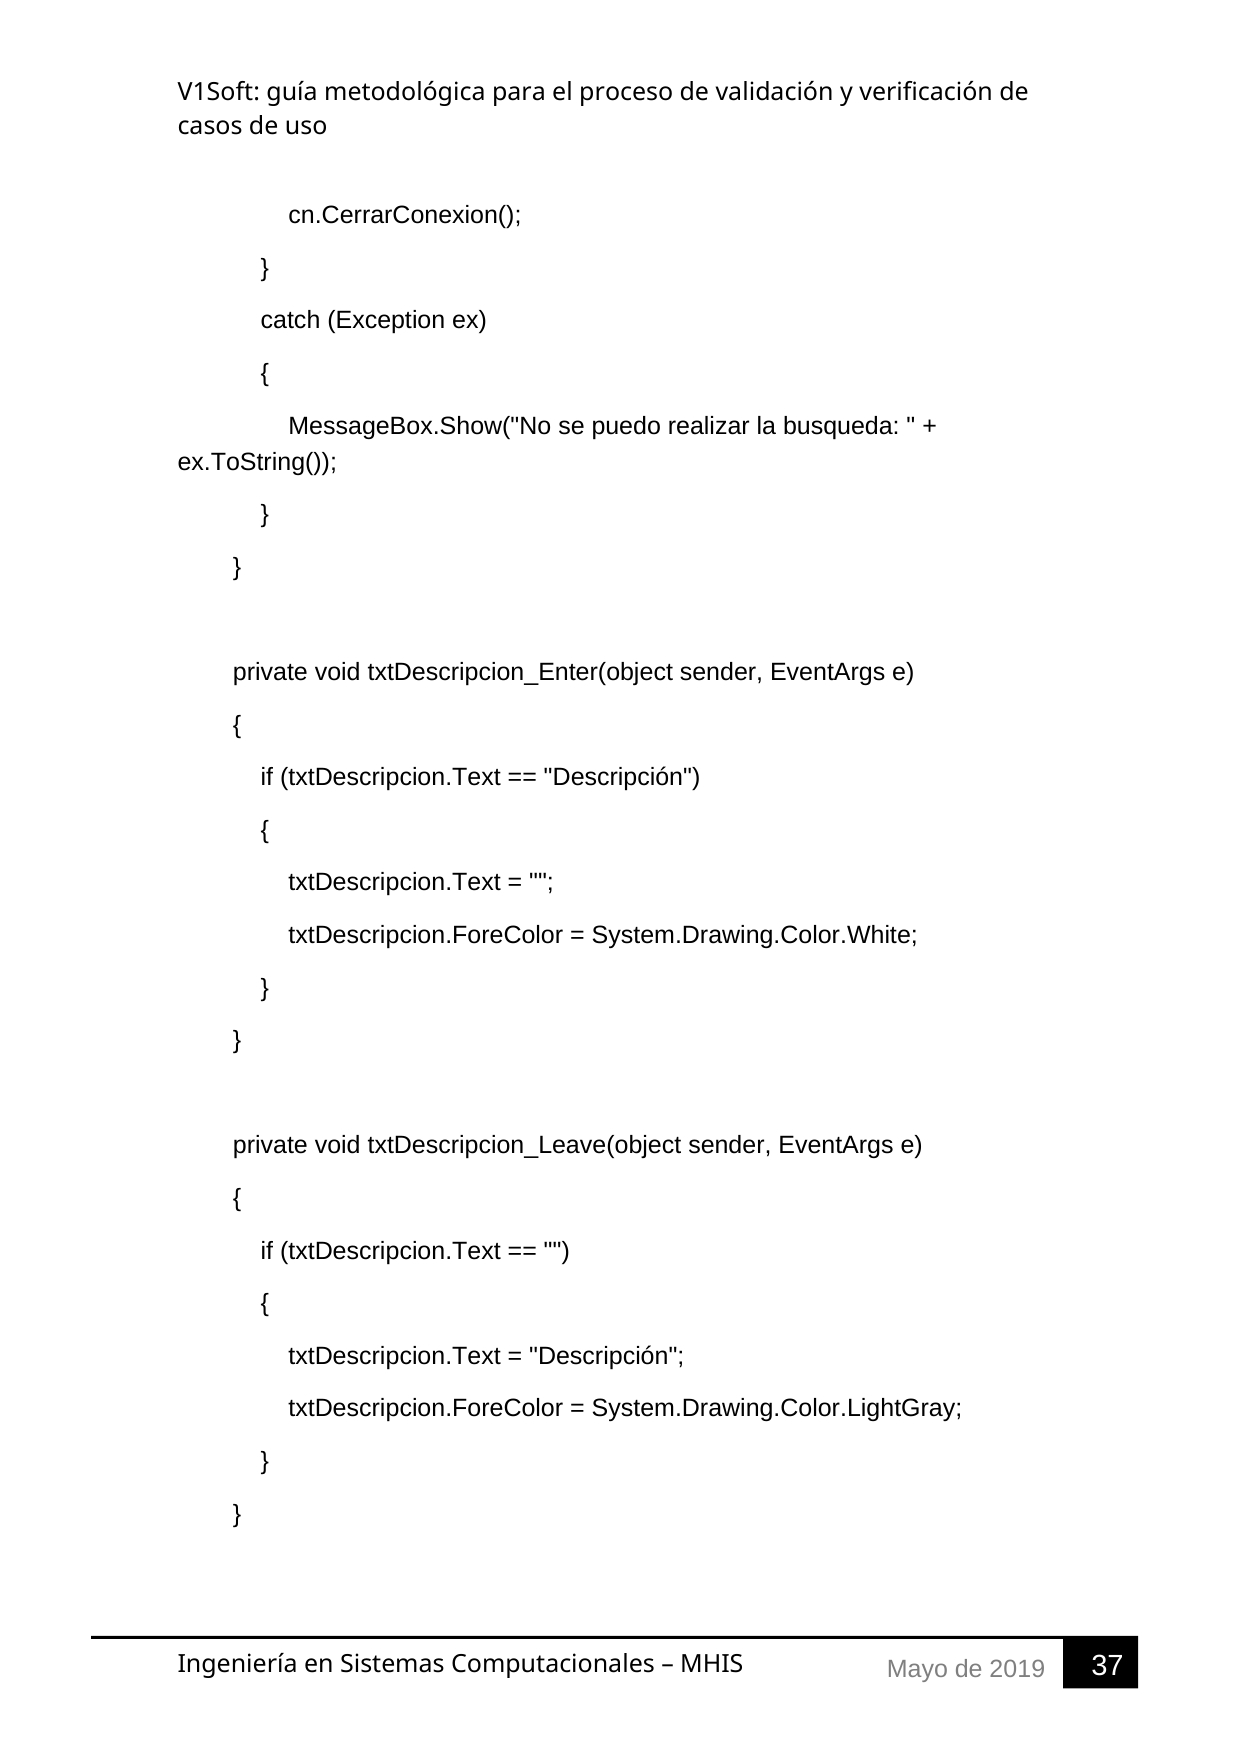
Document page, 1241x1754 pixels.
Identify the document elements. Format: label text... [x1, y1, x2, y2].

text { [177, 709, 1063, 738]
text private void txtDescripcion_Leave(object sender, EventArgs e) [177, 1130, 1063, 1159]
text } [177, 499, 1063, 528]
text MessageBox.Show("No se puedo realizar la busqueda: " + ex.ToString()); [177, 411, 1063, 475]
text txtDescripcion.ForeColor = System.Drawing.Color.LightGray; [177, 1393, 1063, 1422]
text } [177, 1025, 1063, 1054]
text catch (Exception ex) [177, 305, 1063, 334]
text } [177, 253, 1063, 282]
text cn.CerrarConexion(); [177, 200, 1063, 229]
text txtDescripcion.Text = ""; [177, 867, 1063, 896]
text } [177, 973, 1063, 1001]
text } [177, 552, 1063, 581]
text { [177, 815, 1063, 843]
text { [177, 1183, 1063, 1212]
text { [177, 1288, 1063, 1317]
text if (txtDescripcion.Text == "Descripción") [177, 762, 1063, 791]
text } [177, 1446, 1063, 1475]
text txtDescripcion.ForeColor = System.Drawing.Color.White; [177, 920, 1063, 949]
text if (txtDescripcion.Text == "") [177, 1236, 1063, 1264]
text txtDescripcion.Text = "Descripción"; [177, 1341, 1063, 1369]
text private void txtDescripcion_Enter(object sender, EventArgs e) [177, 657, 1063, 686]
text { [177, 358, 1063, 387]
text } [177, 1499, 1063, 1527]
